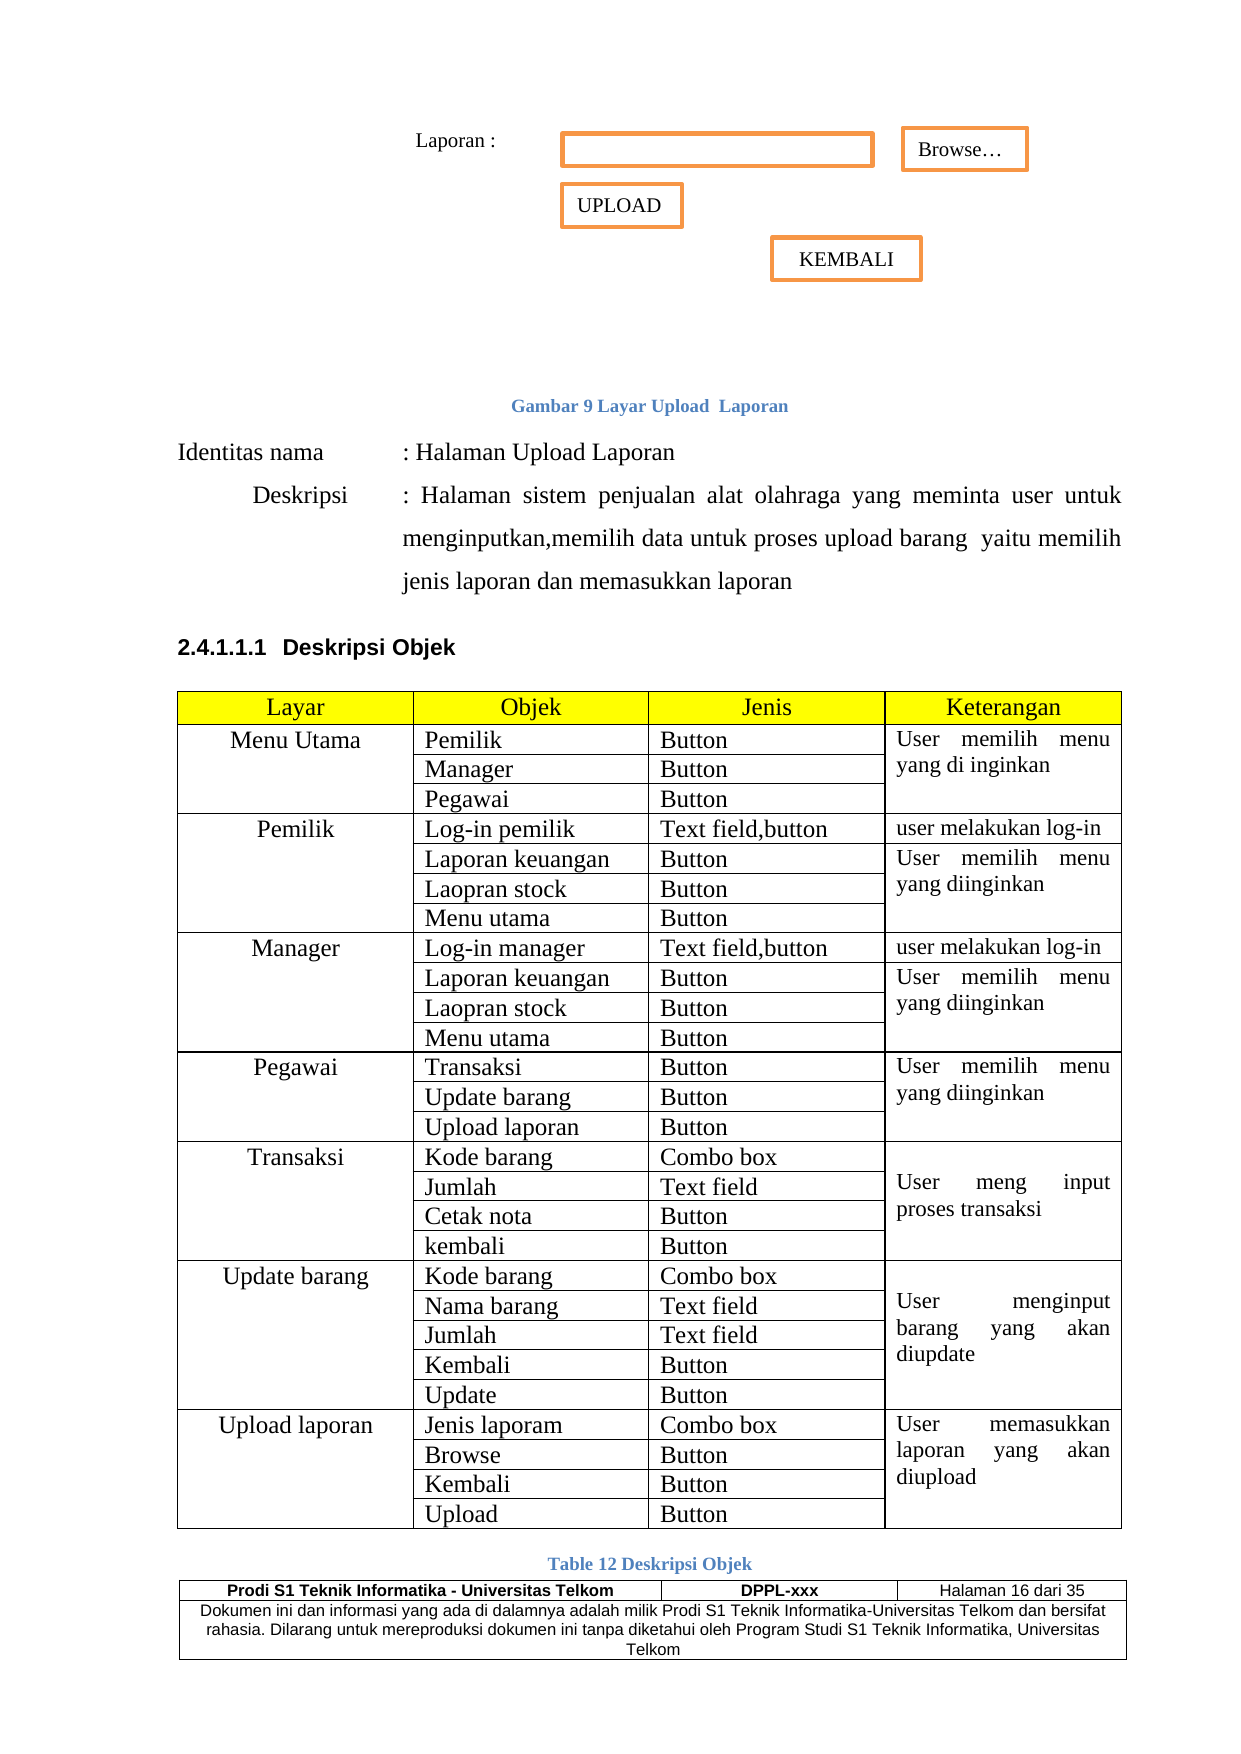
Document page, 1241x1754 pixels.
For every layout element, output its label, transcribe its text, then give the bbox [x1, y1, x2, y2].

table_cell Kembali [414, 1470, 648, 1498]
table_cell Button [649, 1023, 884, 1051]
table_cell Button [649, 755, 884, 783]
table_cell User memilih menu yang diinginkan [886, 963, 1121, 1051]
table_cell Button [649, 1082, 884, 1111]
table_cell Jumlah [414, 1321, 648, 1349]
subtitle Deskripsi Objek [177, 634, 1122, 661]
table_cell User meng input proses transaksi [886, 1142, 1121, 1260]
table_cell Laopran stock [414, 874, 648, 902]
table_cell Button [649, 725, 884, 753]
table_cell Upload [414, 1499, 648, 1528]
table_cell Laporan keuangan [414, 844, 648, 873]
table_cell Kode barang [414, 1261, 648, 1290]
table_cell Jumlah [414, 1172, 648, 1200]
table_cell Transaksi [178, 1142, 413, 1260]
table_cell Button [649, 1112, 884, 1141]
table_cell User memilih menu yang diinginkan [886, 1053, 1121, 1141]
table_cell Update [414, 1380, 648, 1409]
table_cell Combo box [649, 1142, 884, 1171]
table_cell Button [649, 844, 884, 873]
table_cell Button [649, 874, 884, 902]
table_cell Button [649, 1201, 884, 1230]
table_cell User menginput barang yang akan diupdate [886, 1261, 1121, 1409]
table_header Keterangan [886, 692, 1121, 724]
table_cell Laopran stock [414, 993, 648, 1022]
table_cell Button [649, 963, 884, 992]
table_cell Kode barang [414, 1142, 648, 1171]
table_cell Text field [649, 1291, 884, 1319]
table_cell Pegawai [414, 784, 648, 813]
table_cell Jenis laporam [414, 1410, 648, 1439]
table_cell Button [649, 784, 884, 813]
table_cell Button [649, 1053, 884, 1081]
text Table 12 Deskripsi Objek [177, 1553, 1122, 1575]
table_cell Button [649, 1470, 884, 1498]
table_cell kembali [414, 1231, 648, 1260]
table_cell User memilih menu yang diinginkan [886, 844, 1121, 932]
table_cell Text field,button [649, 814, 884, 843]
table_cell Pemilik [178, 814, 413, 932]
table_cell Button [649, 1499, 884, 1528]
table_cell Update barang [414, 1082, 648, 1111]
table_header Objek [414, 692, 648, 724]
text Deskripsi : Halaman sistem penjualan alat olahraga yang meminta user untuk menginputkan,memilih data untuk proses upload barang yaitu memilih jenis laporan dan memasukkan laporan [252, 480, 1122, 595]
table_cell Kembali [414, 1350, 648, 1379]
table_cell Upload laporan [414, 1112, 648, 1141]
table_cell Nama barang [414, 1291, 648, 1319]
table_cell Text field [649, 1321, 884, 1349]
table_cell Menu utama [414, 904, 648, 932]
table_cell Pemilik [414, 725, 648, 753]
table_cell Text field,button [649, 933, 884, 962]
table_cell Button [649, 1380, 884, 1409]
text Gambar 9 Layar Upload Laporan [177, 394, 1122, 416]
table_cell user melakukan log-in [886, 933, 1121, 962]
table_cell Update barang [178, 1261, 413, 1409]
table_cell Log-in pemilik [414, 814, 648, 843]
table_cell Browse [414, 1440, 648, 1468]
table_cell Button [649, 1231, 884, 1260]
table_cell Text field [649, 1172, 884, 1200]
table_cell user melakukan log-in [886, 814, 1121, 843]
table_cell Button [649, 993, 884, 1022]
table_header Jenis [649, 692, 884, 724]
table_cell Cetak nota [414, 1201, 648, 1230]
table_header Layar [178, 692, 413, 724]
table_cell Upload laporan [178, 1410, 413, 1528]
table_cell Menu utama [414, 1023, 648, 1051]
text Identitas nama : Halaman Upload Laporan [177, 437, 1122, 466]
table_cell User memilih menu yang di inginkan [886, 725, 1121, 813]
table_cell Transaksi [414, 1053, 648, 1081]
table_cell Button [649, 1440, 884, 1468]
table_cell Combo box [649, 1261, 884, 1290]
table_cell Laporan keuangan [414, 963, 648, 992]
table_cell Button [649, 904, 884, 932]
table_cell Pegawai [178, 1053, 413, 1141]
table_cell Menu Utama [178, 725, 413, 813]
table_cell Manager [178, 933, 413, 1051]
table_cell Combo box [649, 1410, 884, 1439]
table_cell Log-in manager [414, 933, 648, 962]
table_cell Button [649, 1350, 884, 1379]
table_cell Manager [414, 755, 648, 783]
table_cell User memasukkan laporan yang akan diupload [886, 1410, 1121, 1528]
